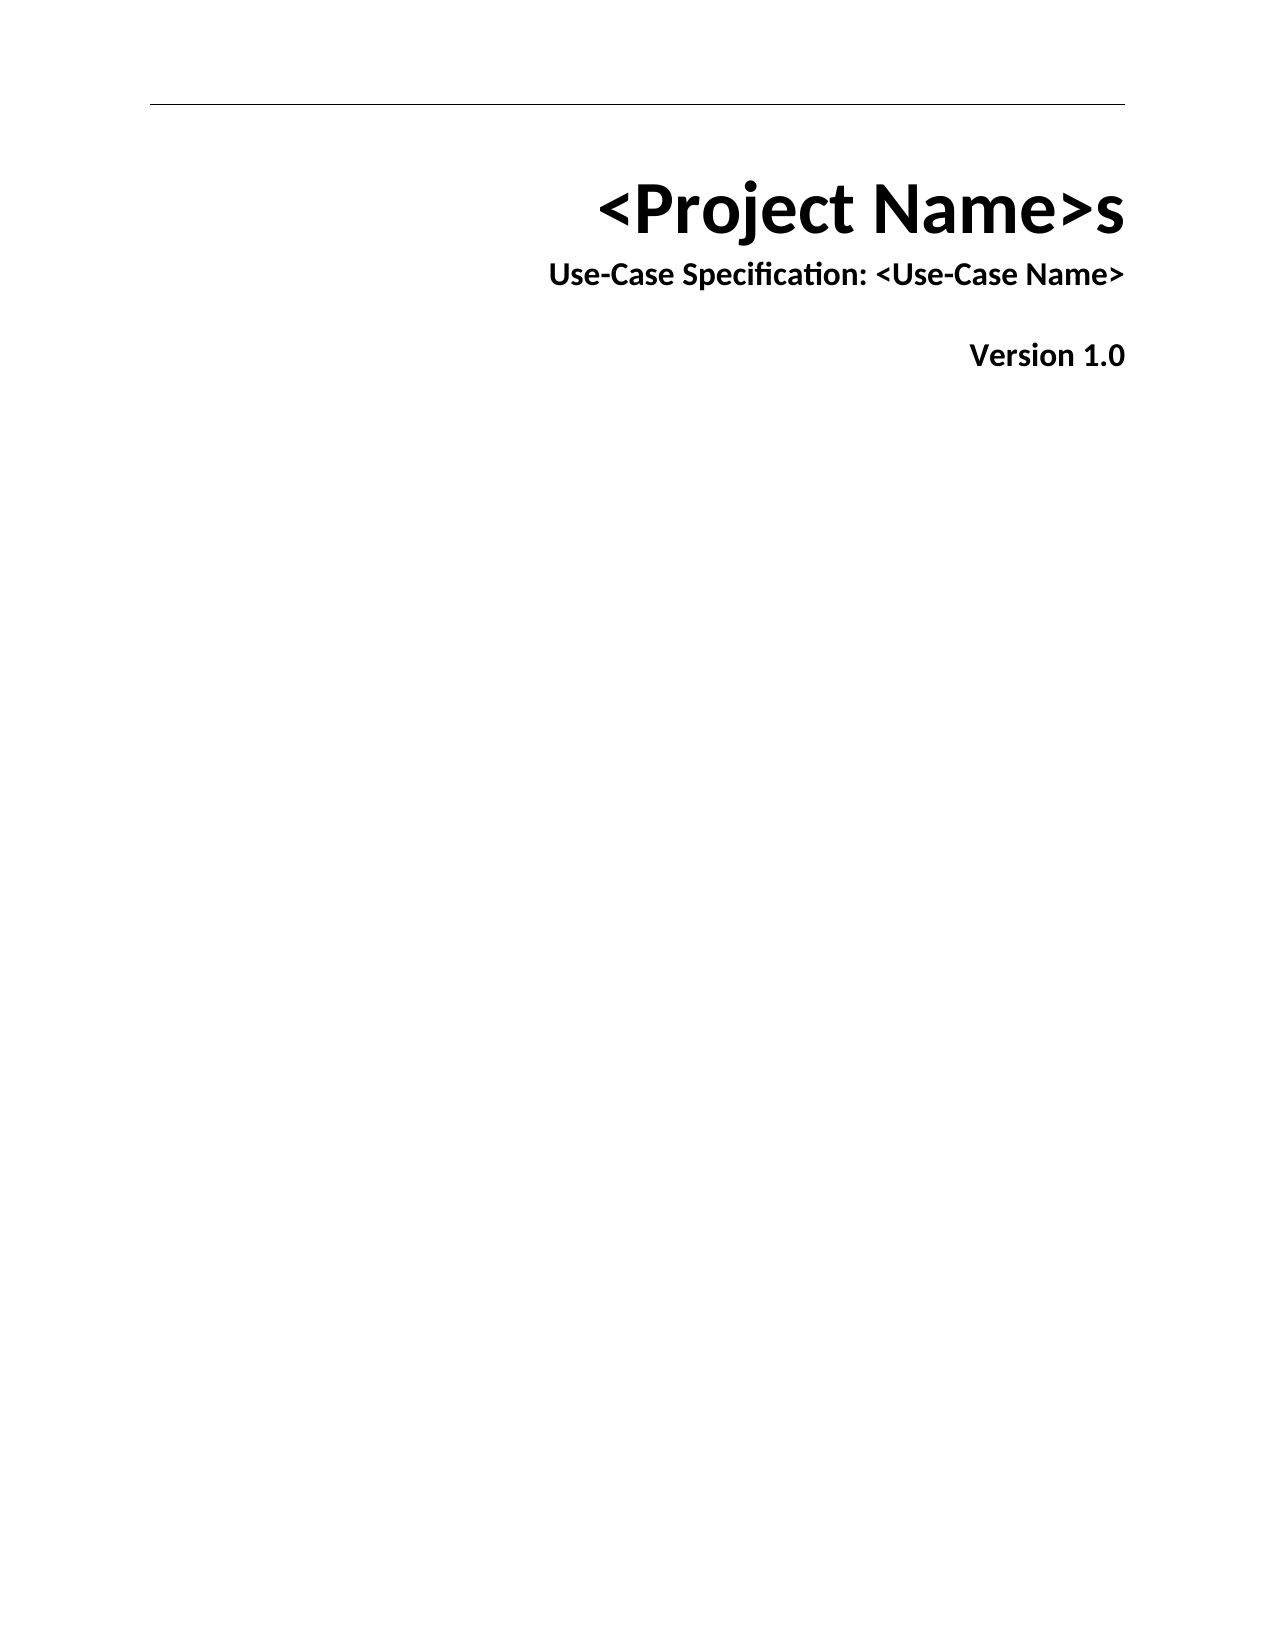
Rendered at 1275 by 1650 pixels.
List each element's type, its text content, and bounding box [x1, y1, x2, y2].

title Use-Case Specification: <Use-Case Name> [150, 253, 1125, 293]
title iSongs [150, 161, 1125, 253]
title Version 1.0 [150, 334, 1125, 375]
